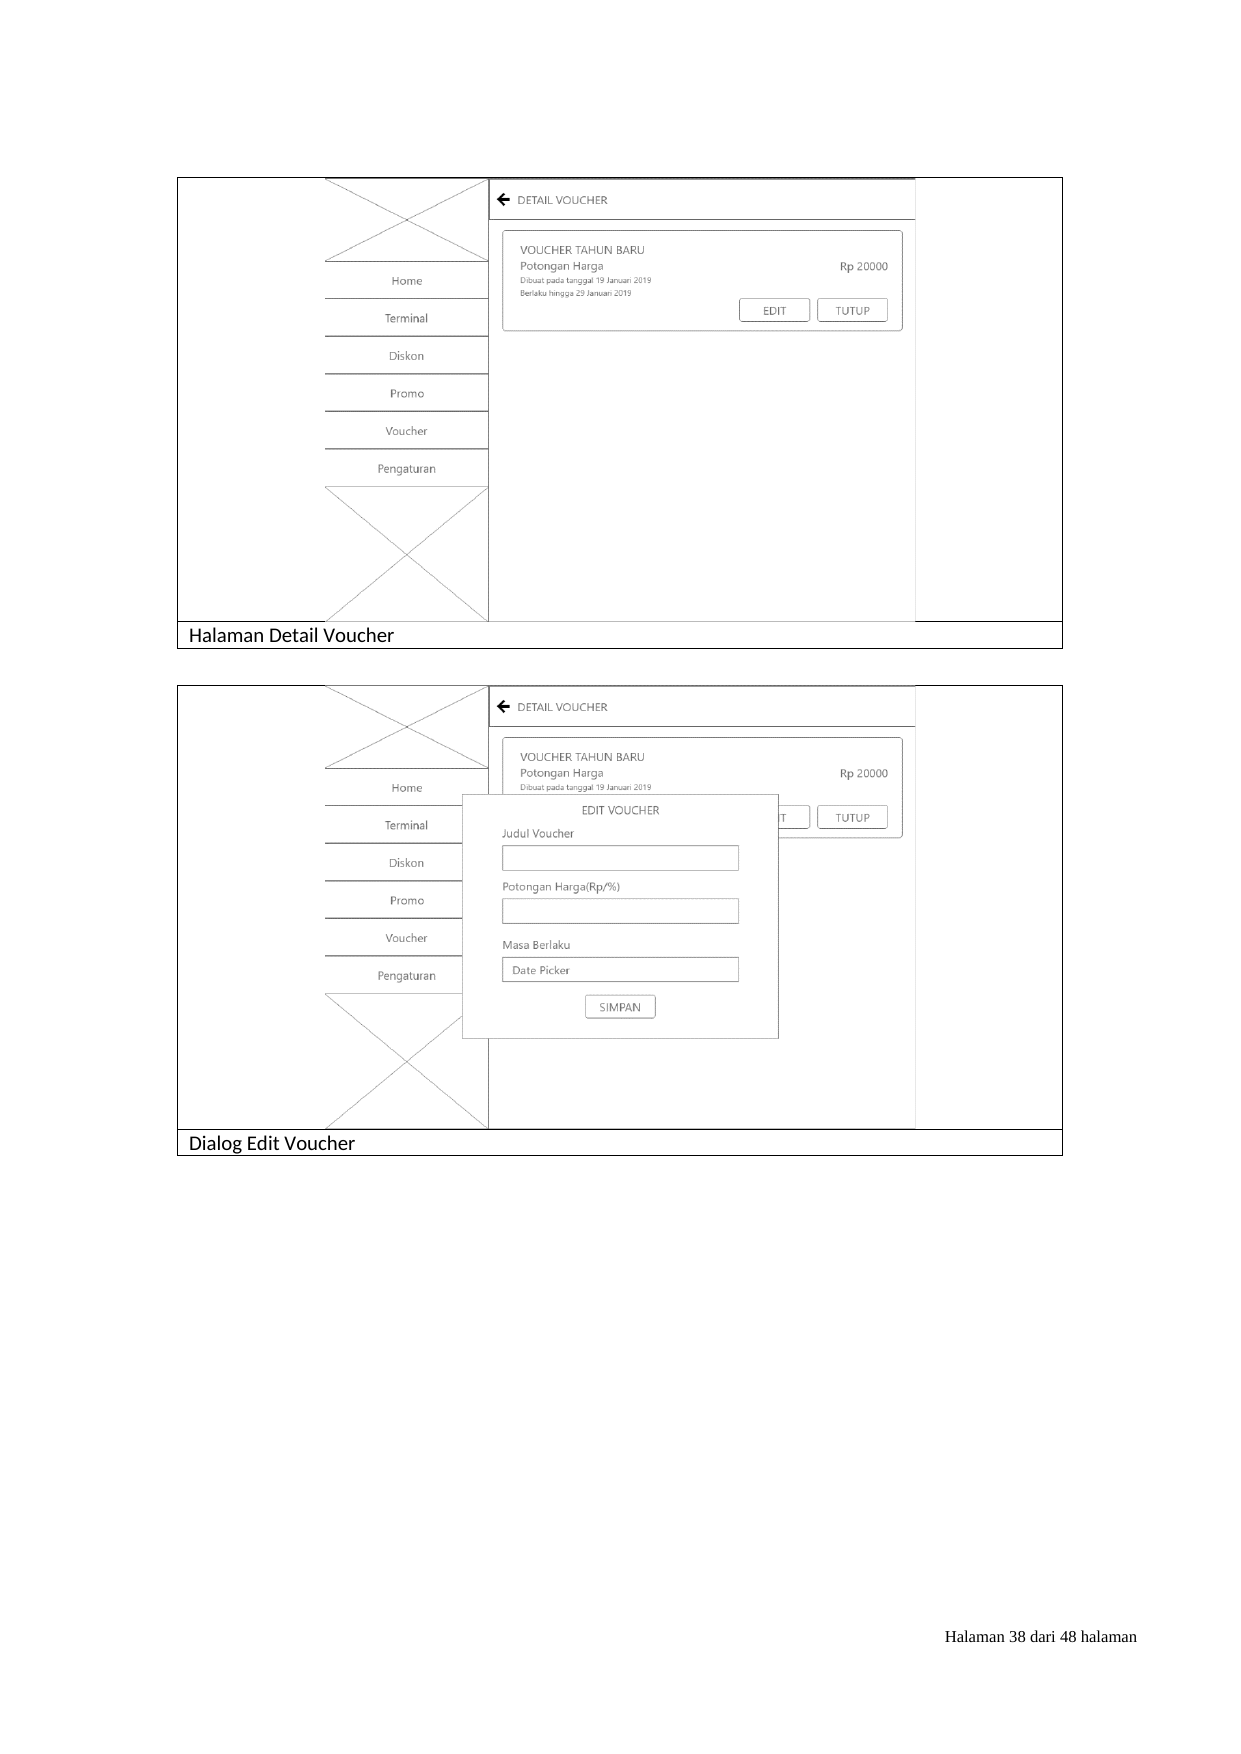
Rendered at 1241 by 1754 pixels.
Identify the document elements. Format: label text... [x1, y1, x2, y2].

table_header [916, 178, 1062, 621]
picture [325, 685, 916, 1129]
picture [325, 178, 916, 622]
table_header [178, 178, 325, 621]
table_cell Halaman Detail Voucher [178, 622, 1062, 648]
table_header [916, 686, 1062, 1129]
table_header [178, 686, 325, 1129]
table_cell Dialog Edit Voucher [178, 1130, 1062, 1155]
